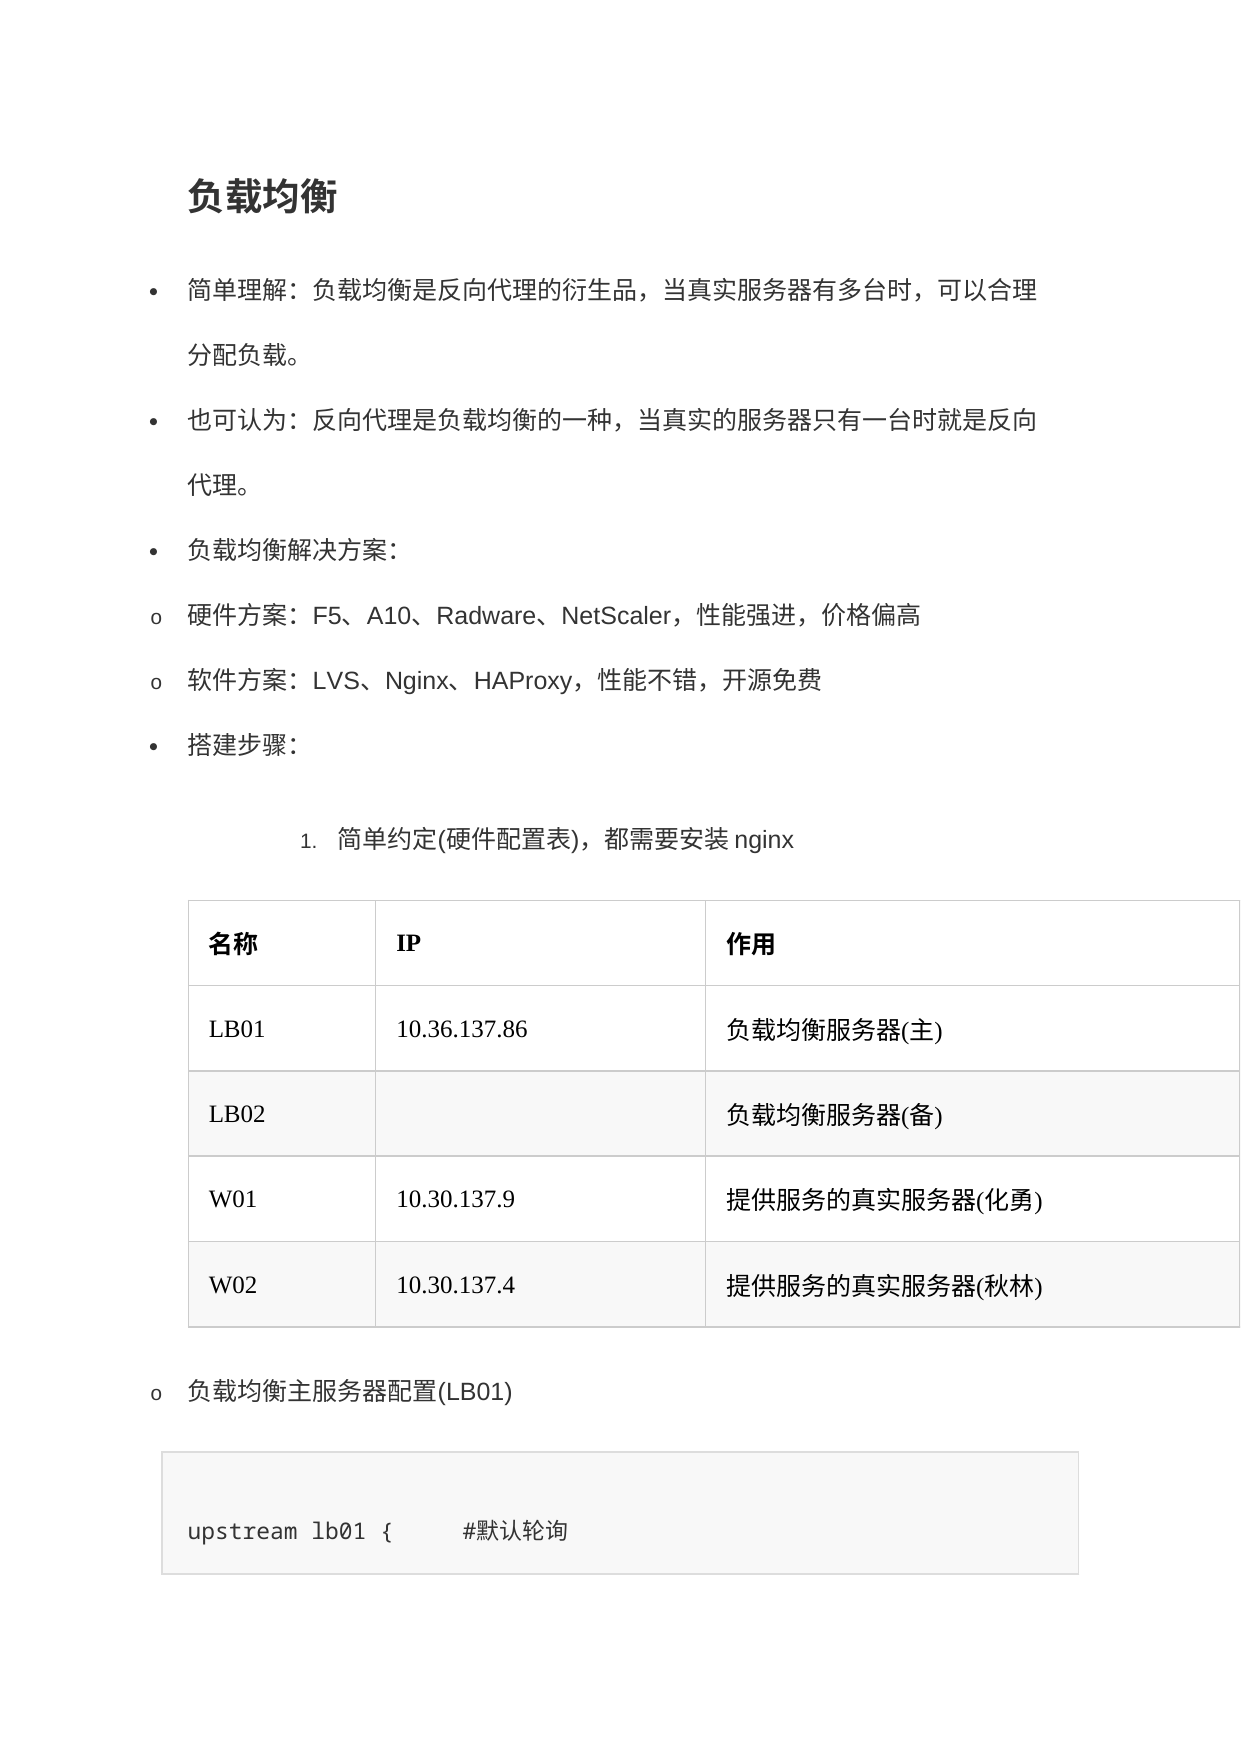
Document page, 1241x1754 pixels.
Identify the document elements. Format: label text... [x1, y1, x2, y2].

list 硬件方案：F5、A10、Radware、NetScaler，性能强进，价格偏高 [150, 581, 1053, 646]
table_cell LB02 [189, 1072, 375, 1155]
table_cell LB01 [189, 986, 375, 1070]
table_cell W01 [189, 1157, 375, 1241]
list 也可认为：反向代理是负载均衡的一种，当真实的服务器只有一台时就是反向代理。 [150, 386, 1053, 516]
subtitle 负载均衡 [187, 162, 1053, 227]
table_cell 负载均衡服务器(主) [706, 986, 1239, 1070]
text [163, 1453, 1078, 1573]
table_header 名称 [189, 901, 375, 985]
list 负载均衡解决方案： [150, 516, 1053, 581]
list 简单理解：负载均衡是反向代理的衍生品，当真实服务器有多台时，可以合理分配负载。 [150, 256, 1053, 386]
list 搭建步骤： [150, 711, 1053, 776]
list 软件方案：LVS、Nginx、HAProxy，性能不错，开源免费 [150, 646, 1053, 711]
list 负载均衡主服务器配置(LB01) [150, 1357, 1053, 1422]
list 简单约定(硬件配置表)，都需要安装nginx [300, 805, 1053, 870]
table_cell 提供服务的真实服务器(秋林) [706, 1242, 1239, 1326]
table_cell 提供服务的真实服务器(化勇) [706, 1157, 1239, 1241]
table_header IP [376, 901, 705, 985]
table_cell [376, 1072, 705, 1155]
table_cell W02 [189, 1242, 375, 1326]
table_cell 10.36.137.86 [376, 986, 705, 1070]
table_cell 10.30.137.9 [376, 1157, 705, 1241]
table_cell 10.30.137.4 [376, 1242, 705, 1326]
table_header 作用 [706, 901, 1239, 985]
table_cell 负载均衡服务器(备) [706, 1072, 1239, 1155]
